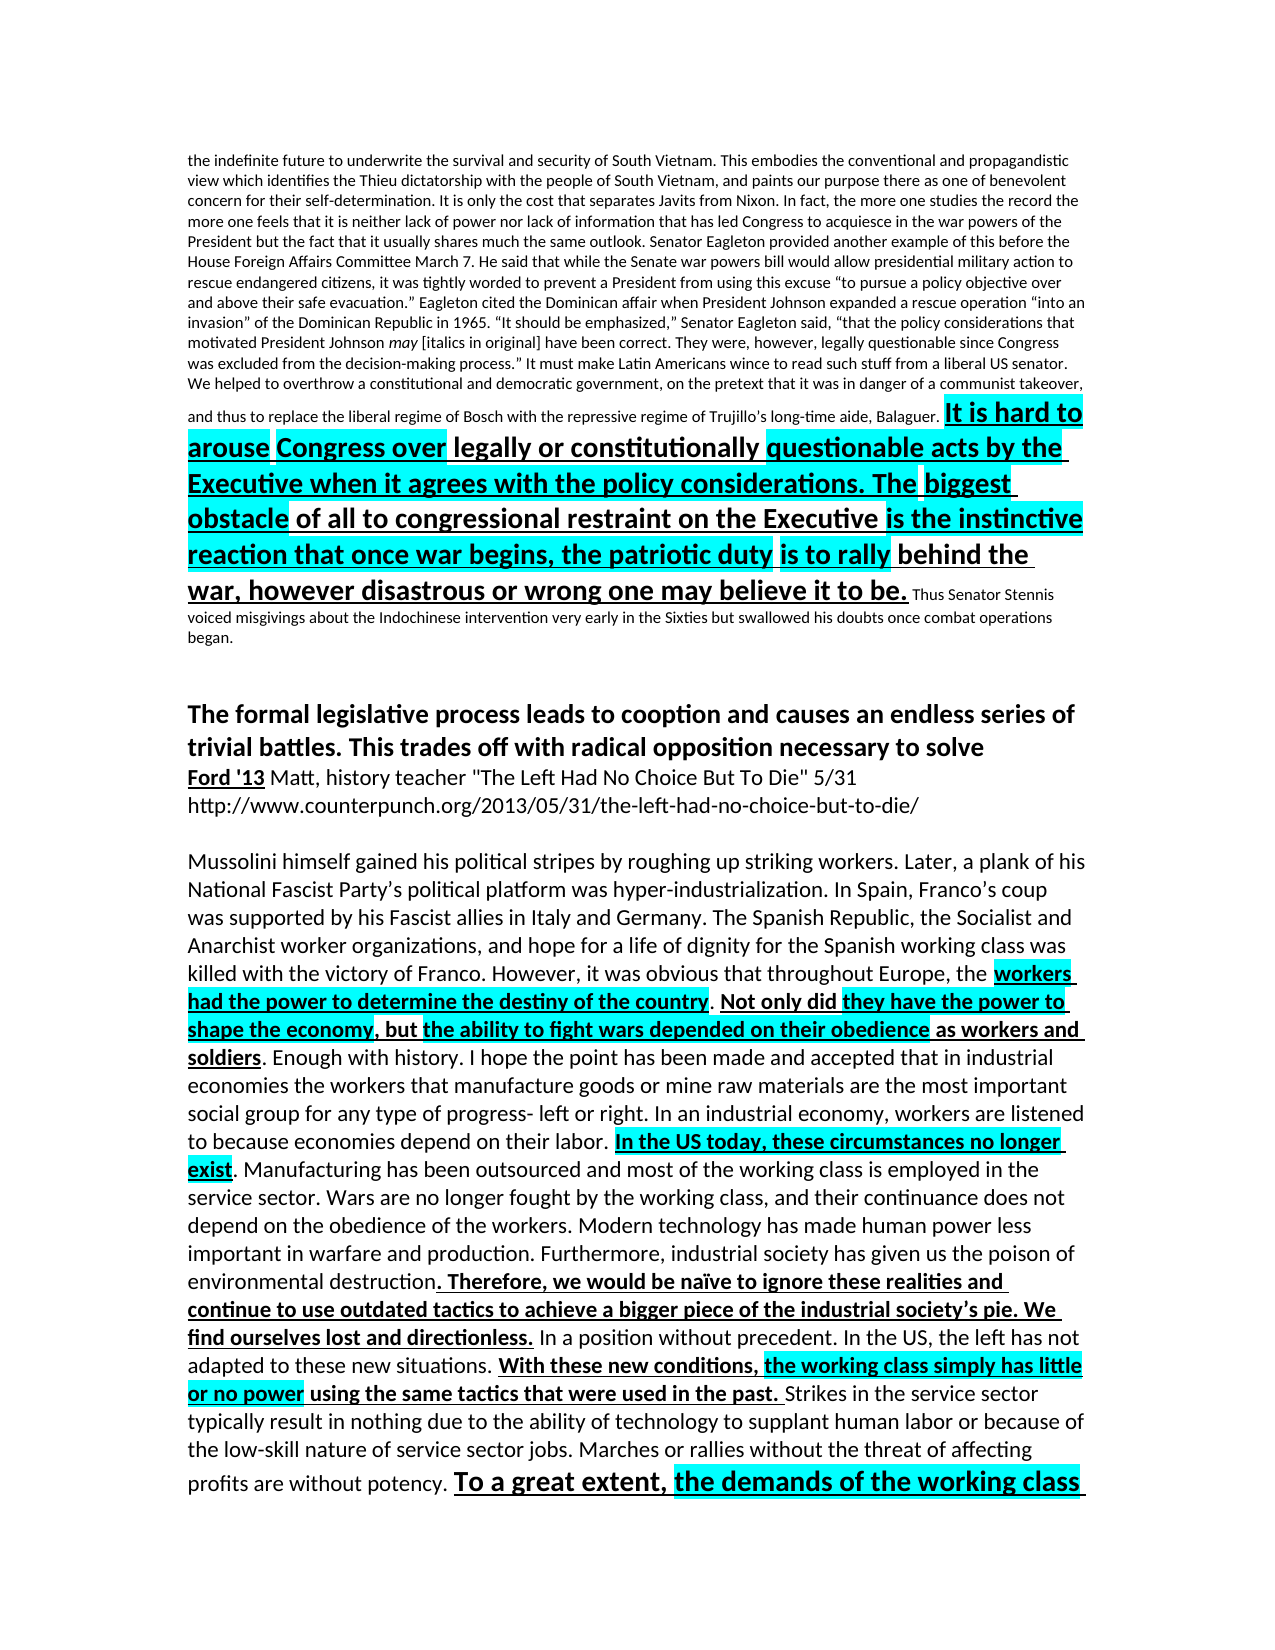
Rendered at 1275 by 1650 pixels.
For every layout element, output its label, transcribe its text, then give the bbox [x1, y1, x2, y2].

text http://www.counterpunch.org/2013/05/31/the-left-had-no-choice-but-to-die/ [187, 791, 1087, 819]
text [187, 847, 1087, 1499]
text Ford '13 Matt, history teacher "The Left Had No Choice But To Die" 5/31 [187, 763, 1087, 791]
subtitle The formal legislative process leads to cooption and causes an endless series of trivial battles. This trades off with radical opposition necessary to solve [187, 697, 1087, 763]
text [187, 150, 1087, 648]
